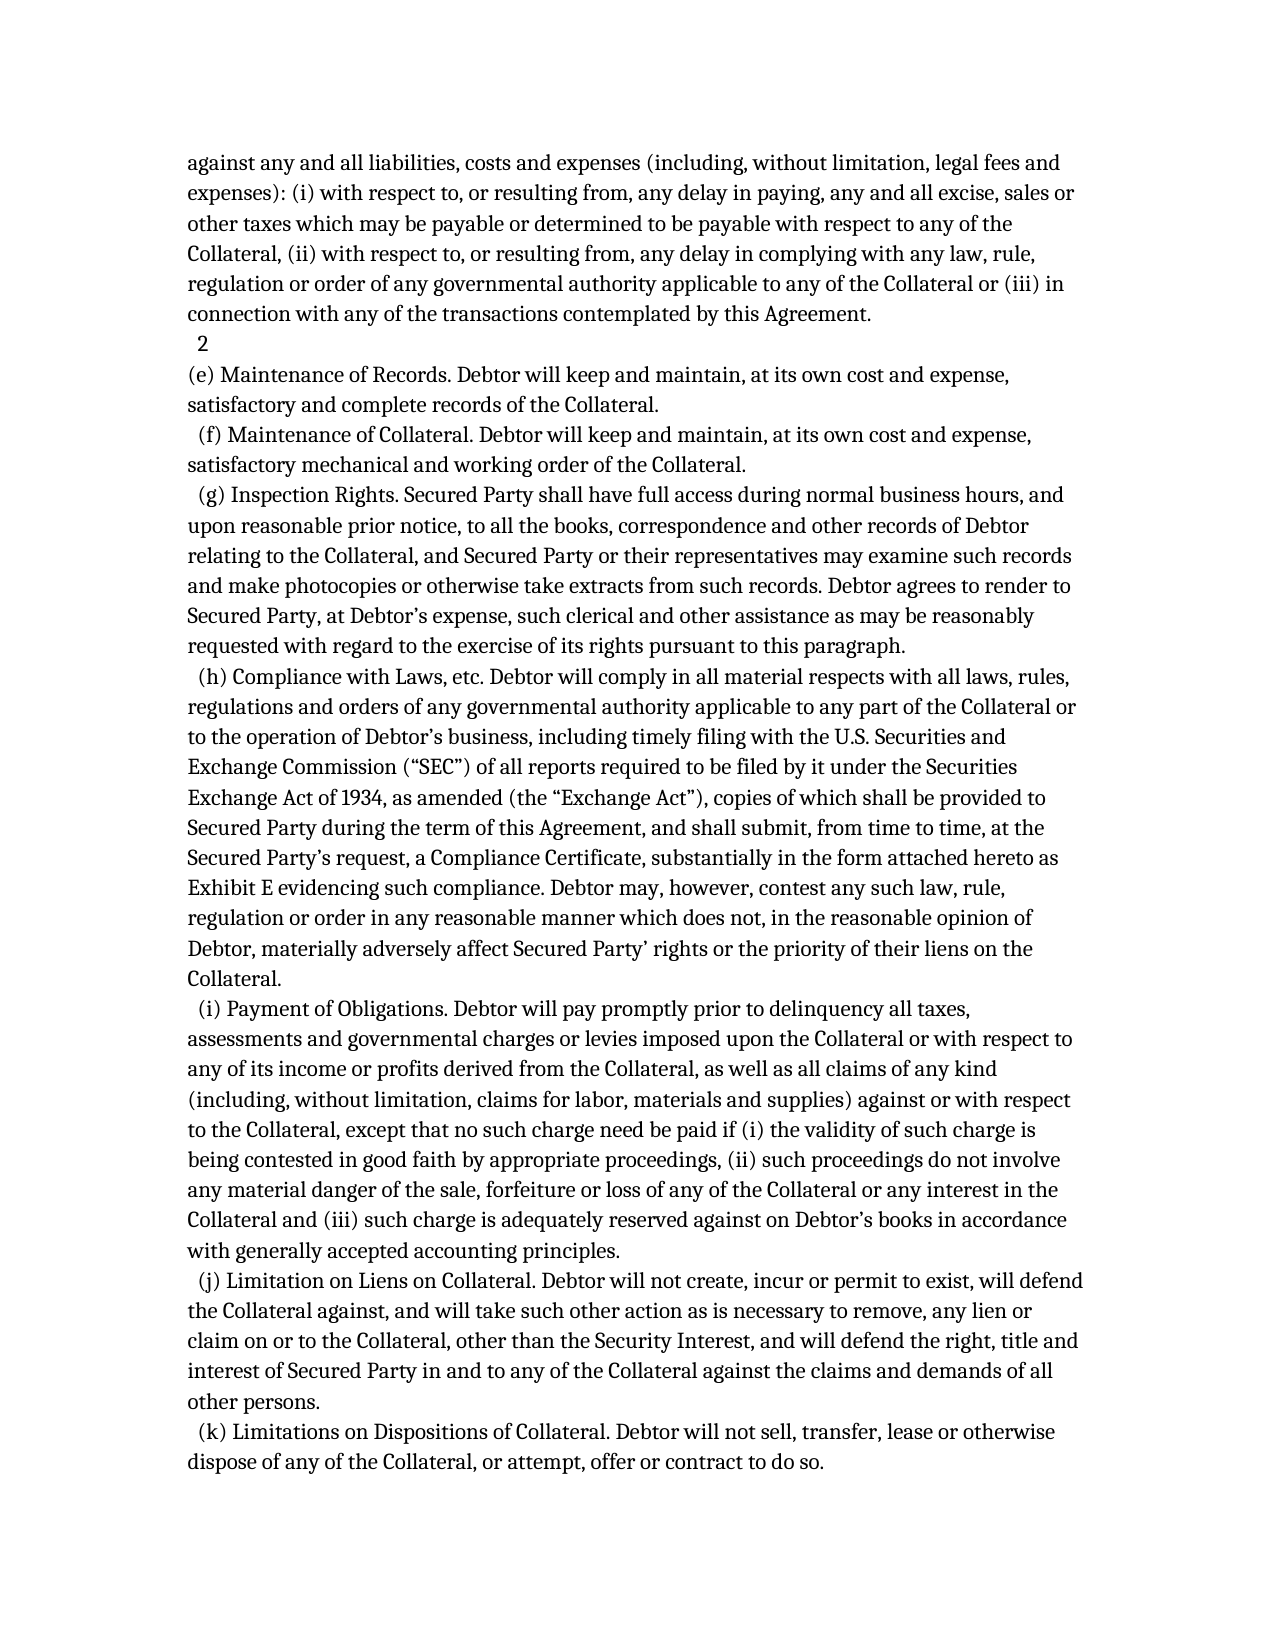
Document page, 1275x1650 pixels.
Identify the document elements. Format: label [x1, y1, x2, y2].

text [187, 150, 1087, 1475]
